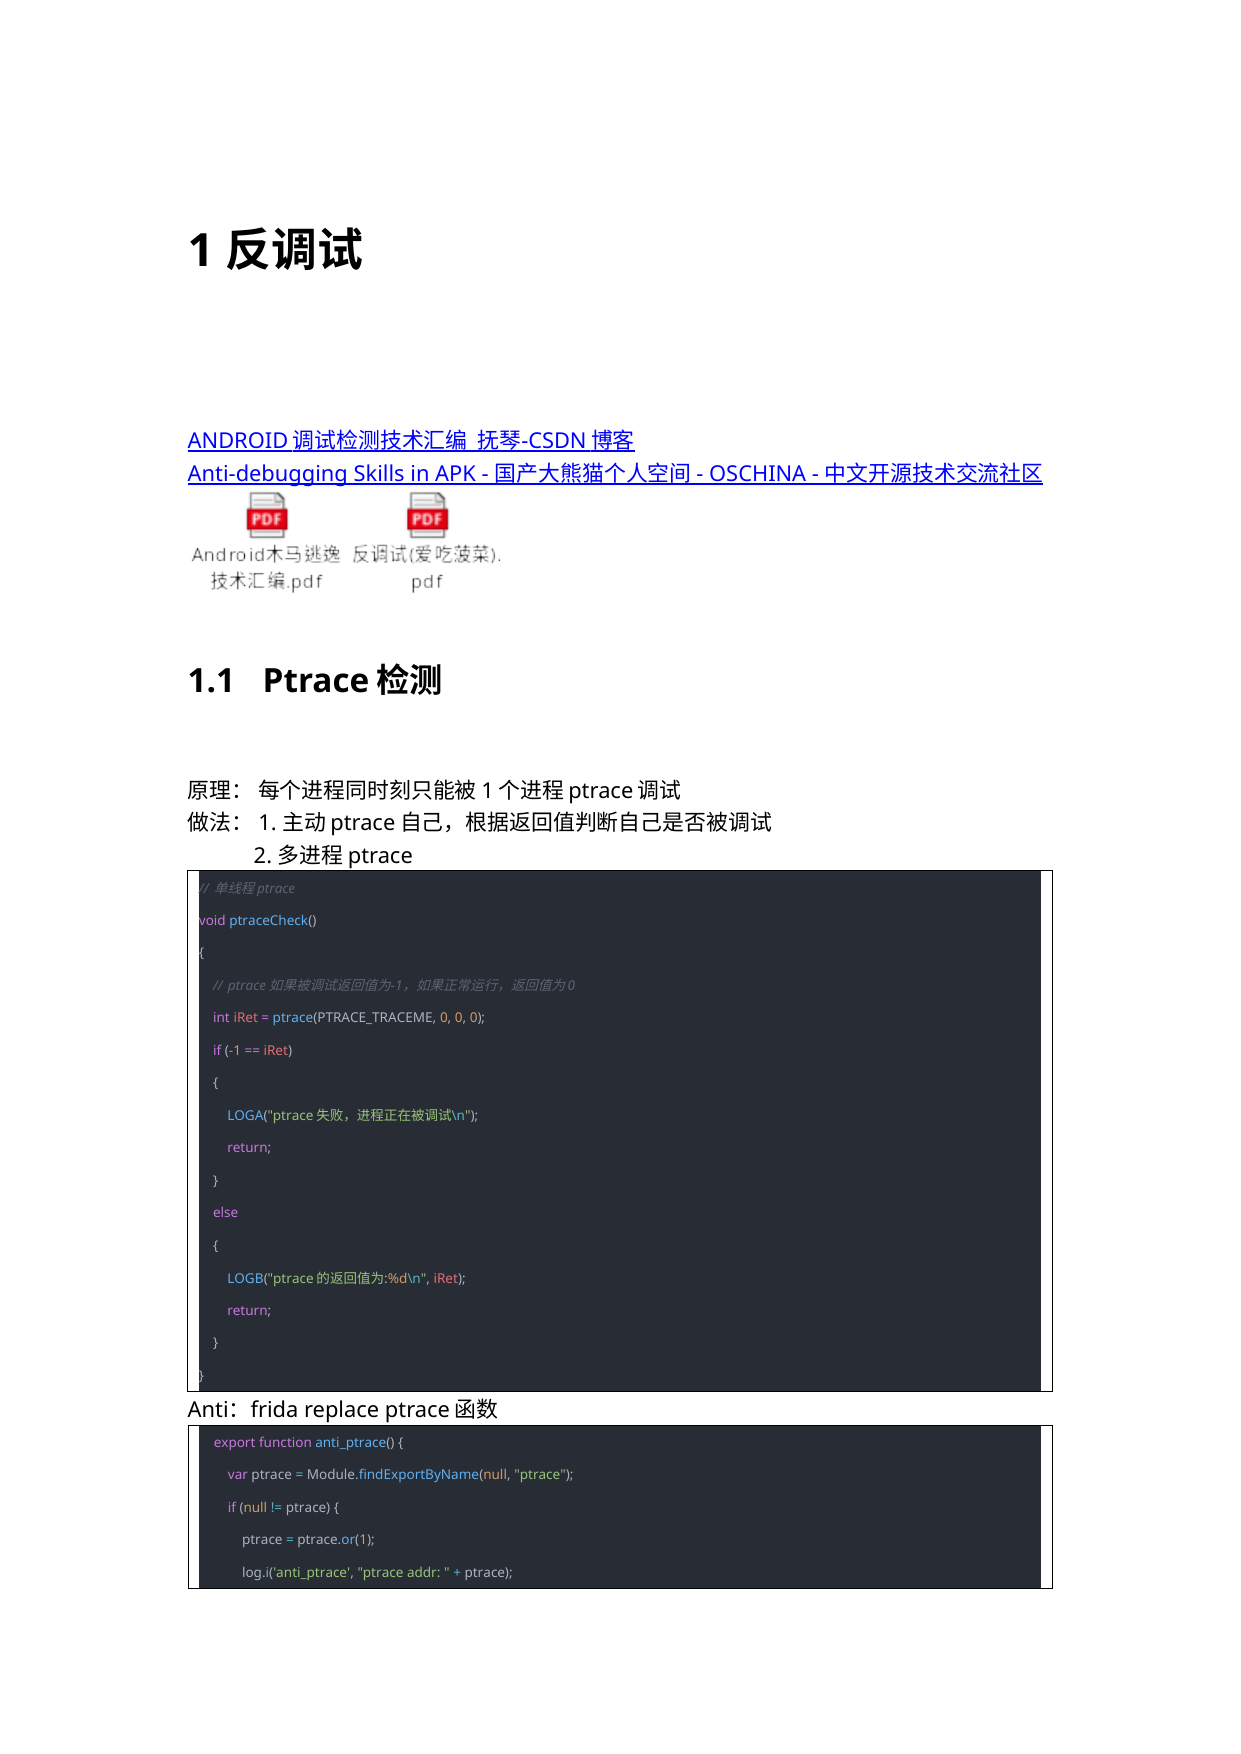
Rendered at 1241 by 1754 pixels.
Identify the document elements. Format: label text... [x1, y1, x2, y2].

text ANDROID调试检测技术汇编_抚琴-CSDN博客 [187, 423, 1053, 456]
list 2. 多进程ptrace [242, 837, 1053, 870]
text Anti-debugging Skills in APK - 国产大熊猫个人空间 - OSCHINA - 中文开源技术交流社区 [187, 456, 1053, 488]
subtitle Ptrace检测 [187, 645, 1053, 710]
text 原理： 每个进程同时刻只能被1个进程ptrace调试 [187, 772, 1053, 805]
text 做法： 1. 主动ptrace自己，根据返回值判断自己是否被调试 [187, 805, 1053, 837]
subtitle 1 反调试 [187, 197, 1053, 295]
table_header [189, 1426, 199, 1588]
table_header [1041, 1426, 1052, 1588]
text Anti：frida replace ptrace函数 [187, 1392, 1053, 1424]
